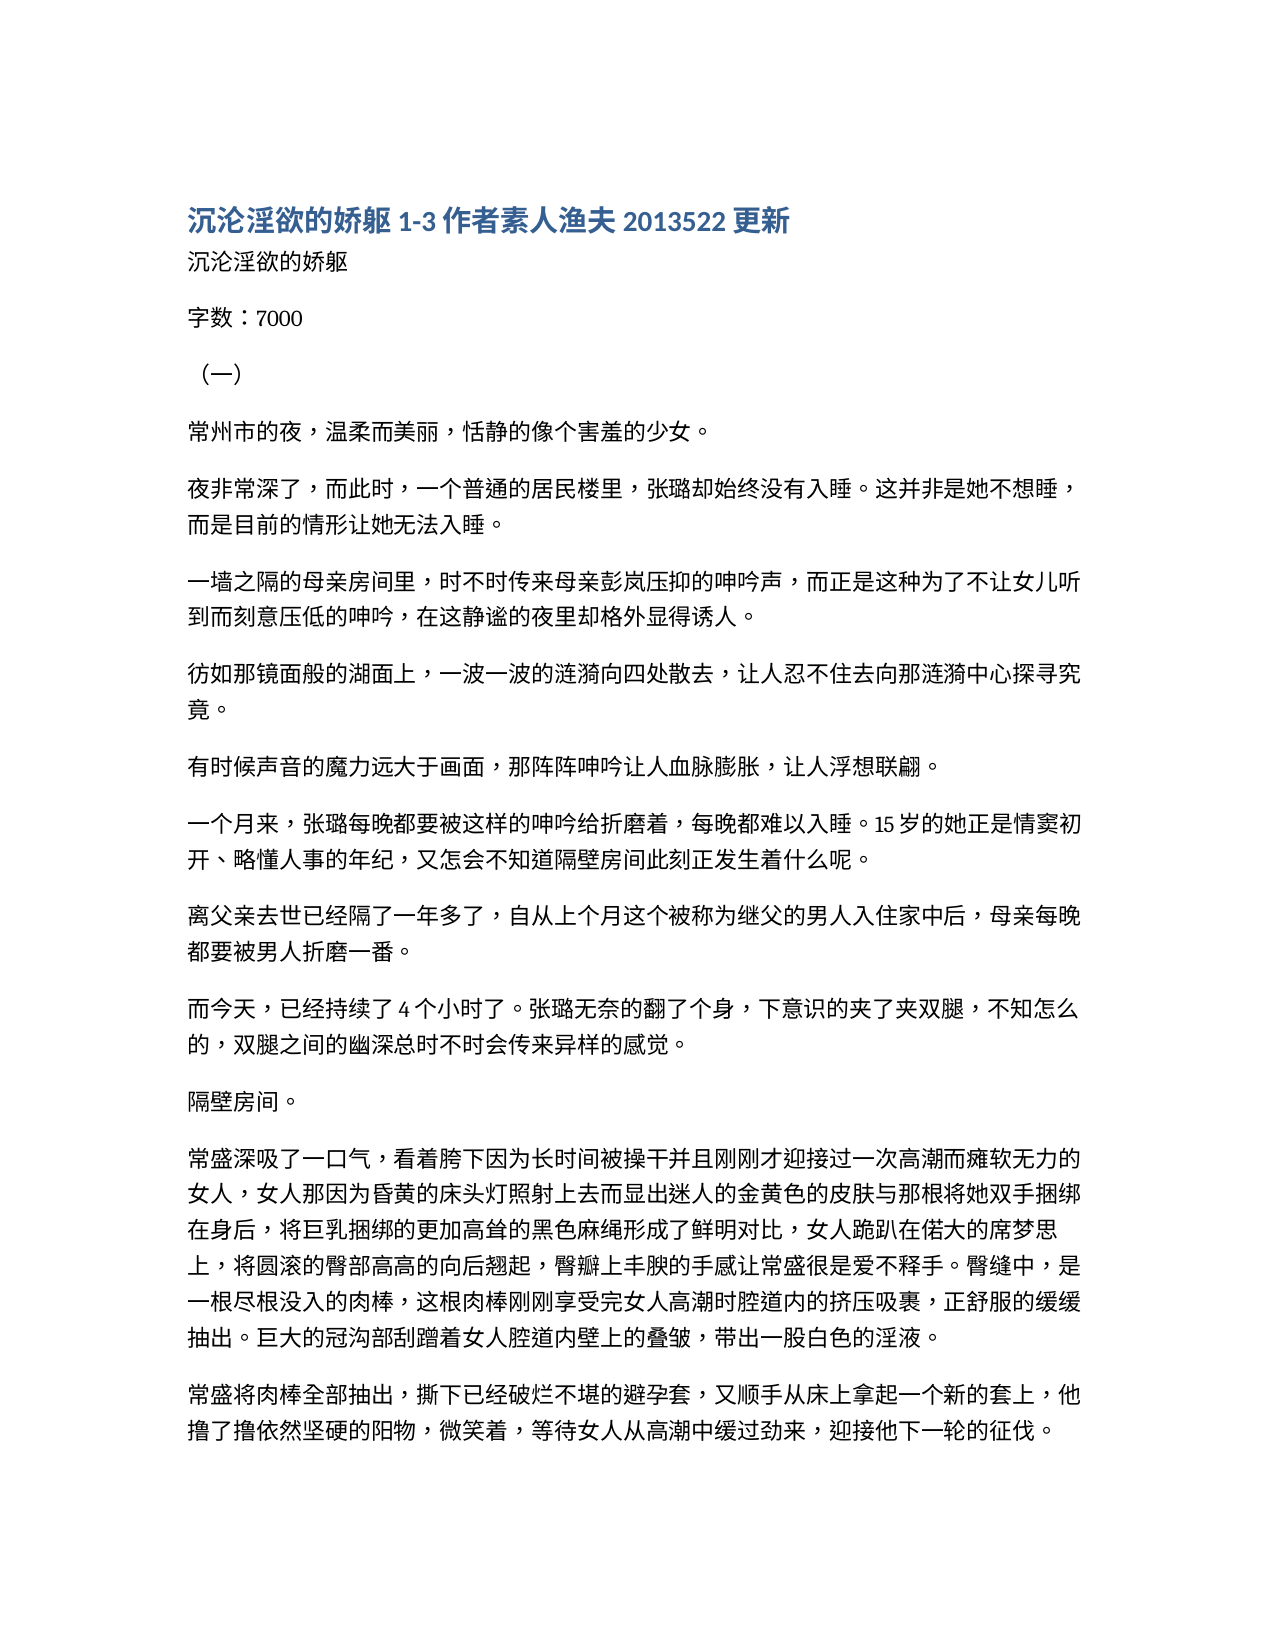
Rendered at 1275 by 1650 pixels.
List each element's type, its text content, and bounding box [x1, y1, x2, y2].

text 隔壁房间。 [187, 1086, 1087, 1117]
text 夜非常深了，而此时，一个普通的居民楼里，张璐却始终没有入睡。这并非是她不想睡，而是目前的情形让她无法入睡。 [187, 473, 1087, 540]
text 常盛将肉棒全部抽出，撕下已经破烂不堪的避孕套，又顺手从床上拿起一个新的套上，他撸了撸依然坚硬的阳物，微笑着，等待女人从高潮中缓过劲来，迎接他下一轮的征伐。 [187, 1379, 1087, 1446]
text 一个月来，张璐每晚都要被这样的呻吟给折磨着，每晚都难以入睡。15岁的她正是情窦初开、略懂人事的年纪，又怎会不知道隔壁房间此刻正发生着什么呢。 [187, 808, 1087, 875]
subtitle 沉沦淫欲的娇躯1-3作者素人渔夫2013522更新 [187, 200, 1087, 240]
text 字数：7000 [187, 302, 1087, 334]
text 彷如那镜面般的湖面上，一波一波的涟漪向四处散去，让人忍不住去向那涟漪中心探寻究竟。 [187, 658, 1087, 725]
text 有时候声音的魔力远大于画面，那阵阵呻吟让人血脉膨胀，让人浮想联翩。 [187, 751, 1087, 782]
text 常盛深吸了一口气，看着胯下因为长时间被操干并且刚刚才迎接过一次高潮而瘫软无力的女人，女人那因为昏黄的床头灯照射上去而显出迷人的金黄色的皮肤与那根将她双手捆绑在身后，将巨乳捆绑的更加高耸的黑色麻绳形成了鲜明对比，女人跪趴在偌大的席梦思上，将圆滚的臀部高高的向后翘起，臀瓣上丰腴的手感让常盛很是爱不释手。臀缝中，是一根尽根没入的肉棒，这根肉棒刚刚享受完女人高潮时腔道内的挤压吸裹，正舒服的缓缓抽出。巨大的冠沟部刮蹭着女人腔道内壁上的叠皱，带出一股白色的淫液。 [187, 1142, 1087, 1353]
text （一） [187, 359, 1087, 390]
text 离父亲去世已经隔了一年多了，自从上个月这个被称为继父的男人入住家中后，母亲每晚都要被男人折磨一番。 [187, 900, 1087, 967]
text 一墙之隔的母亲房间里，时不时传来母亲彭岚压抑的呻吟声，而正是这种为了不让女儿听到而刻意压低的呻吟，在这静谧的夜里却格外显得诱人。 [187, 565, 1087, 633]
text 常州市的夜，温柔而美丽，恬静的像个害羞的少女。 [187, 416, 1087, 447]
text 而今天，已经持续了4个小时了。张璐无奈的翻了个身，下意识的夹了夹双腿，不知怎么的，双腿之间的幽深总时不时会传来异样的感觉。 [187, 993, 1087, 1060]
text 沉沦淫欲的娇躯 [187, 246, 1087, 277]
